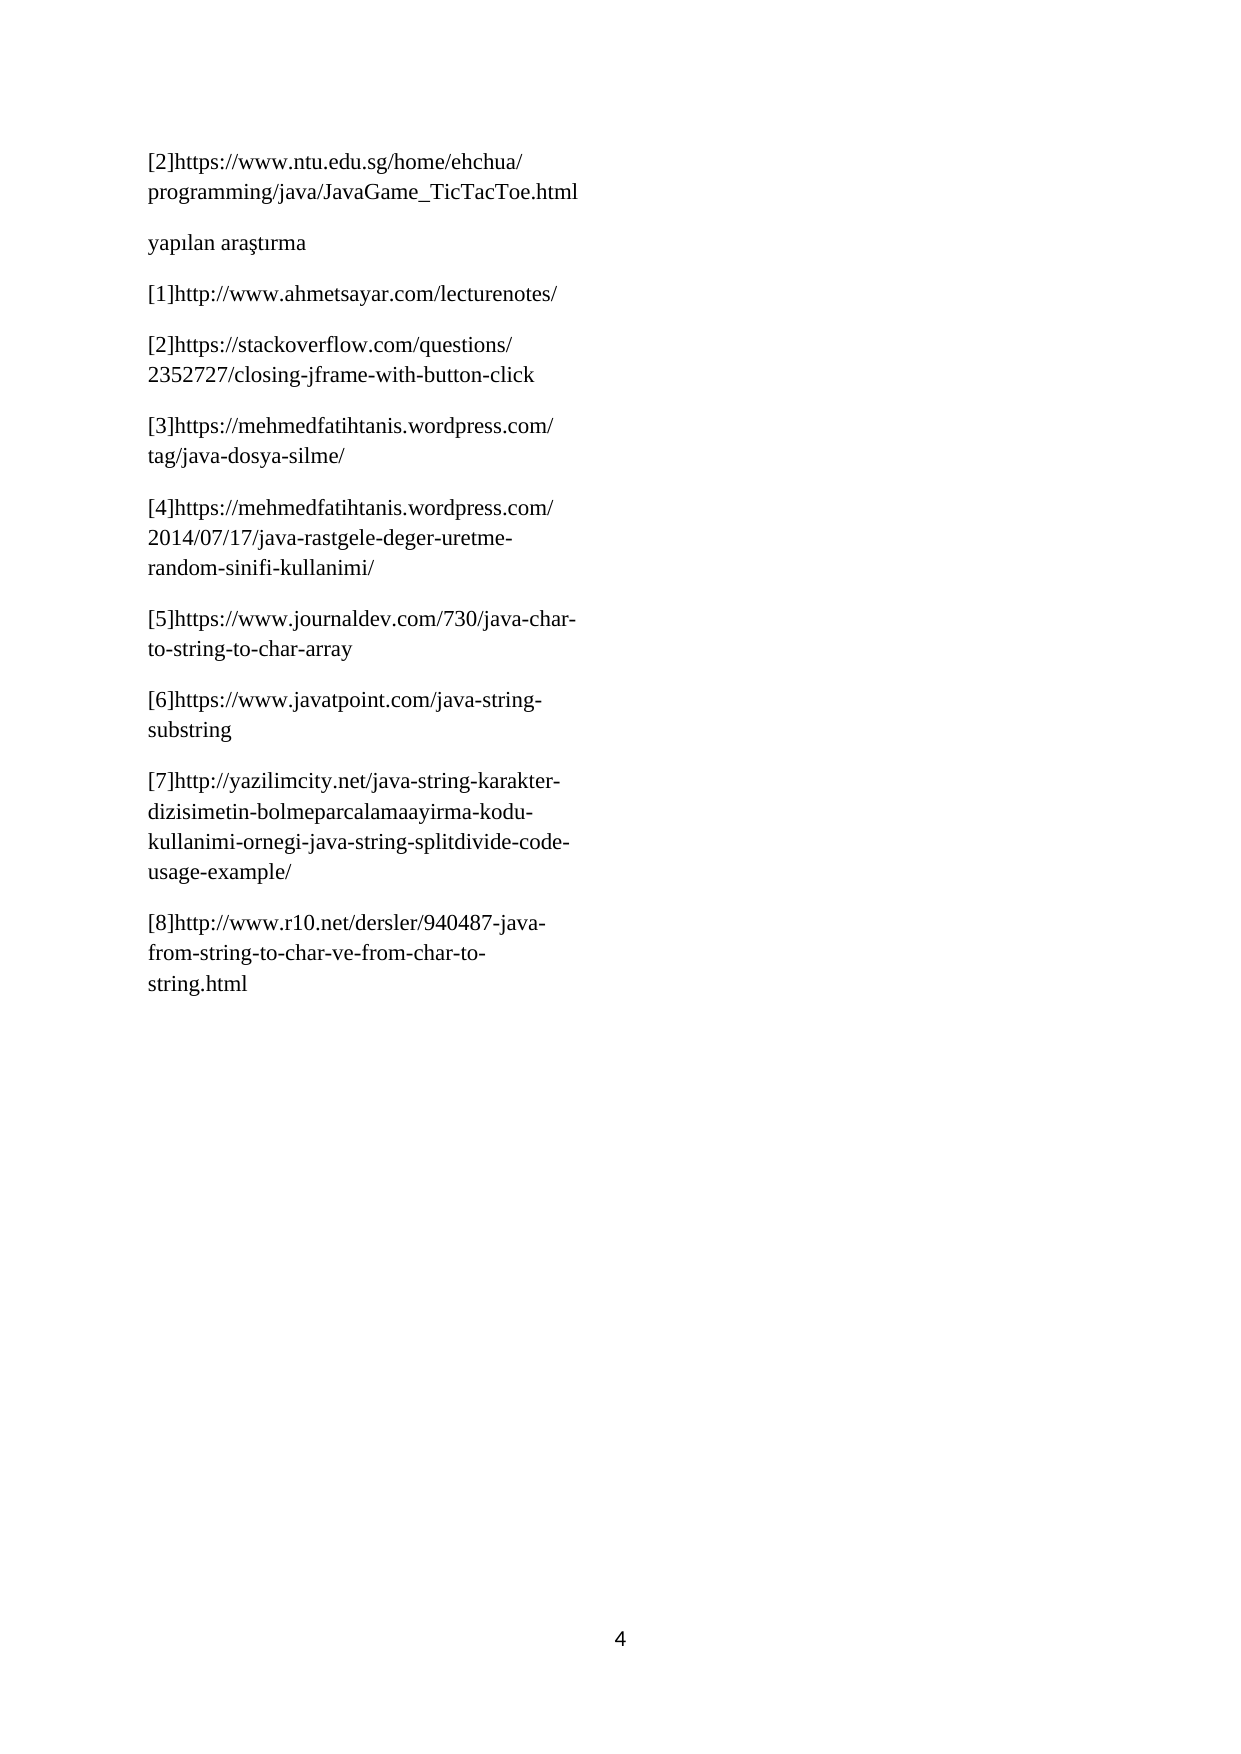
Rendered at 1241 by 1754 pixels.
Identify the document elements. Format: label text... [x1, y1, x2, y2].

text [1]http://www.ahmetsayar.com/lecturenotes/ [148, 280, 583, 306]
text [2]https://stackoverflow.com/questions/2352727/closing-jframe-with-button-click [148, 331, 583, 388]
text yapılan araştırma [148, 229, 583, 255]
text [4]https://mehmedfatihtanis.wordpress.com/2014/07/17/java-rastgele-deger-uretme-random-sinifi-kullanimi/ [148, 493, 583, 580]
text [5]https://www.journaldev.com/730/java-char-to-string-to-char-array [148, 605, 583, 662]
text [3]https://mehmedfatihtanis.wordpress.com/tag/java-dosya-silme/ [148, 412, 583, 469]
text [7]http://yazilimcity.net/java-string-karakter-dizisimetin-bolmeparcalamaayirma-kodu-kullanimi-ornegi-java-string-splitdivide-code-usage-example/ [148, 767, 583, 884]
text [8]http://www.r10.net/dersler/940487-java-from-string-to-char-ve-from-char-to-string.html [148, 909, 583, 996]
text [2]https://www.ntu.edu.sg/home/ehchua/programming/java/JavaGame_TicTacToe.html [148, 148, 583, 204]
text [6]https://www.javatpoint.com/java-string-substring [148, 686, 583, 743]
